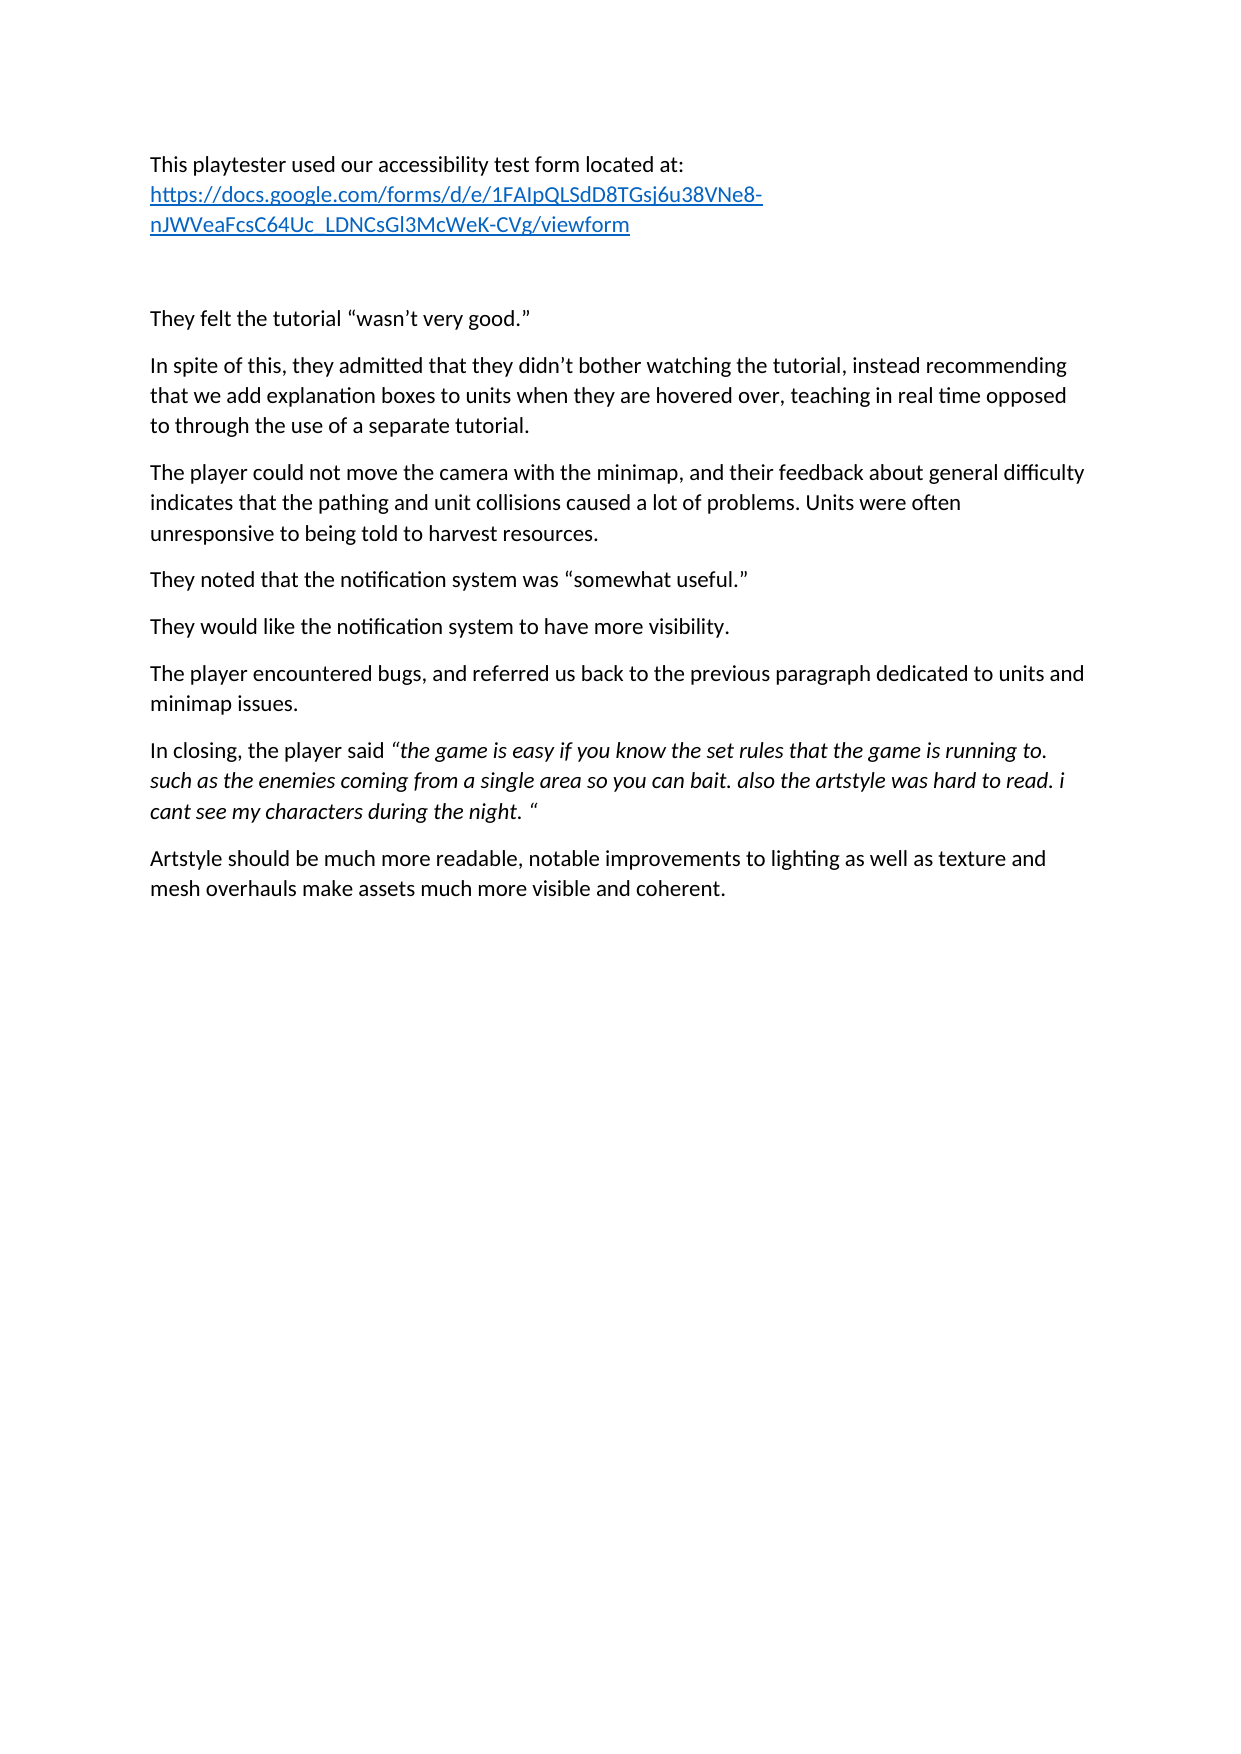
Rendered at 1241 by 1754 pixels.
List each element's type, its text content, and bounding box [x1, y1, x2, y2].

text Artstyle should be much more readable, notable improvements to lighting as well as texture and mesh overhauls make assets much more visible and coherent. [150, 844, 1090, 902]
text In closing, the player said “the game is easy if you know the set rules that the game is running to. such as the enemies coming from a single area so you can bait. also the artstyle was hard to read. i cant see my characters during the night. “ [150, 736, 1090, 825]
text They felt the tutorial “wasn’t very good.” [150, 304, 1090, 332]
text The player could not move the camera with the minimap, and their feedback about general difficulty indicates that the pathing and unit collisions caused a lot of problems. Units were often unresponsive to being told to harvest resources. [150, 458, 1090, 547]
text They noted that the notification system was “somewhat useful.” [150, 566, 1090, 594]
text This playtester used our accessibility test form located at: https://docs.google.com/forms/d/e/1FAIpQLSdD8TGsj6u38VNe8-nJWVeaFcsC64Uc_LDNCsGl3McWeK-CVg/viewform [150, 150, 1090, 238]
text In spite of this, they admitted that they didn’t bother watching the tutorial, instead recommending that we add explanation boxes to units when they are hovered over, teaching in real time opposed to through the use of a separate tutorial. [150, 351, 1090, 439]
text The player encountered bugs, and referred us back to the previous paragraph dedicated to units and minimap issues. [150, 659, 1090, 718]
text They would like the notification system to have more visibility. [150, 612, 1090, 641]
